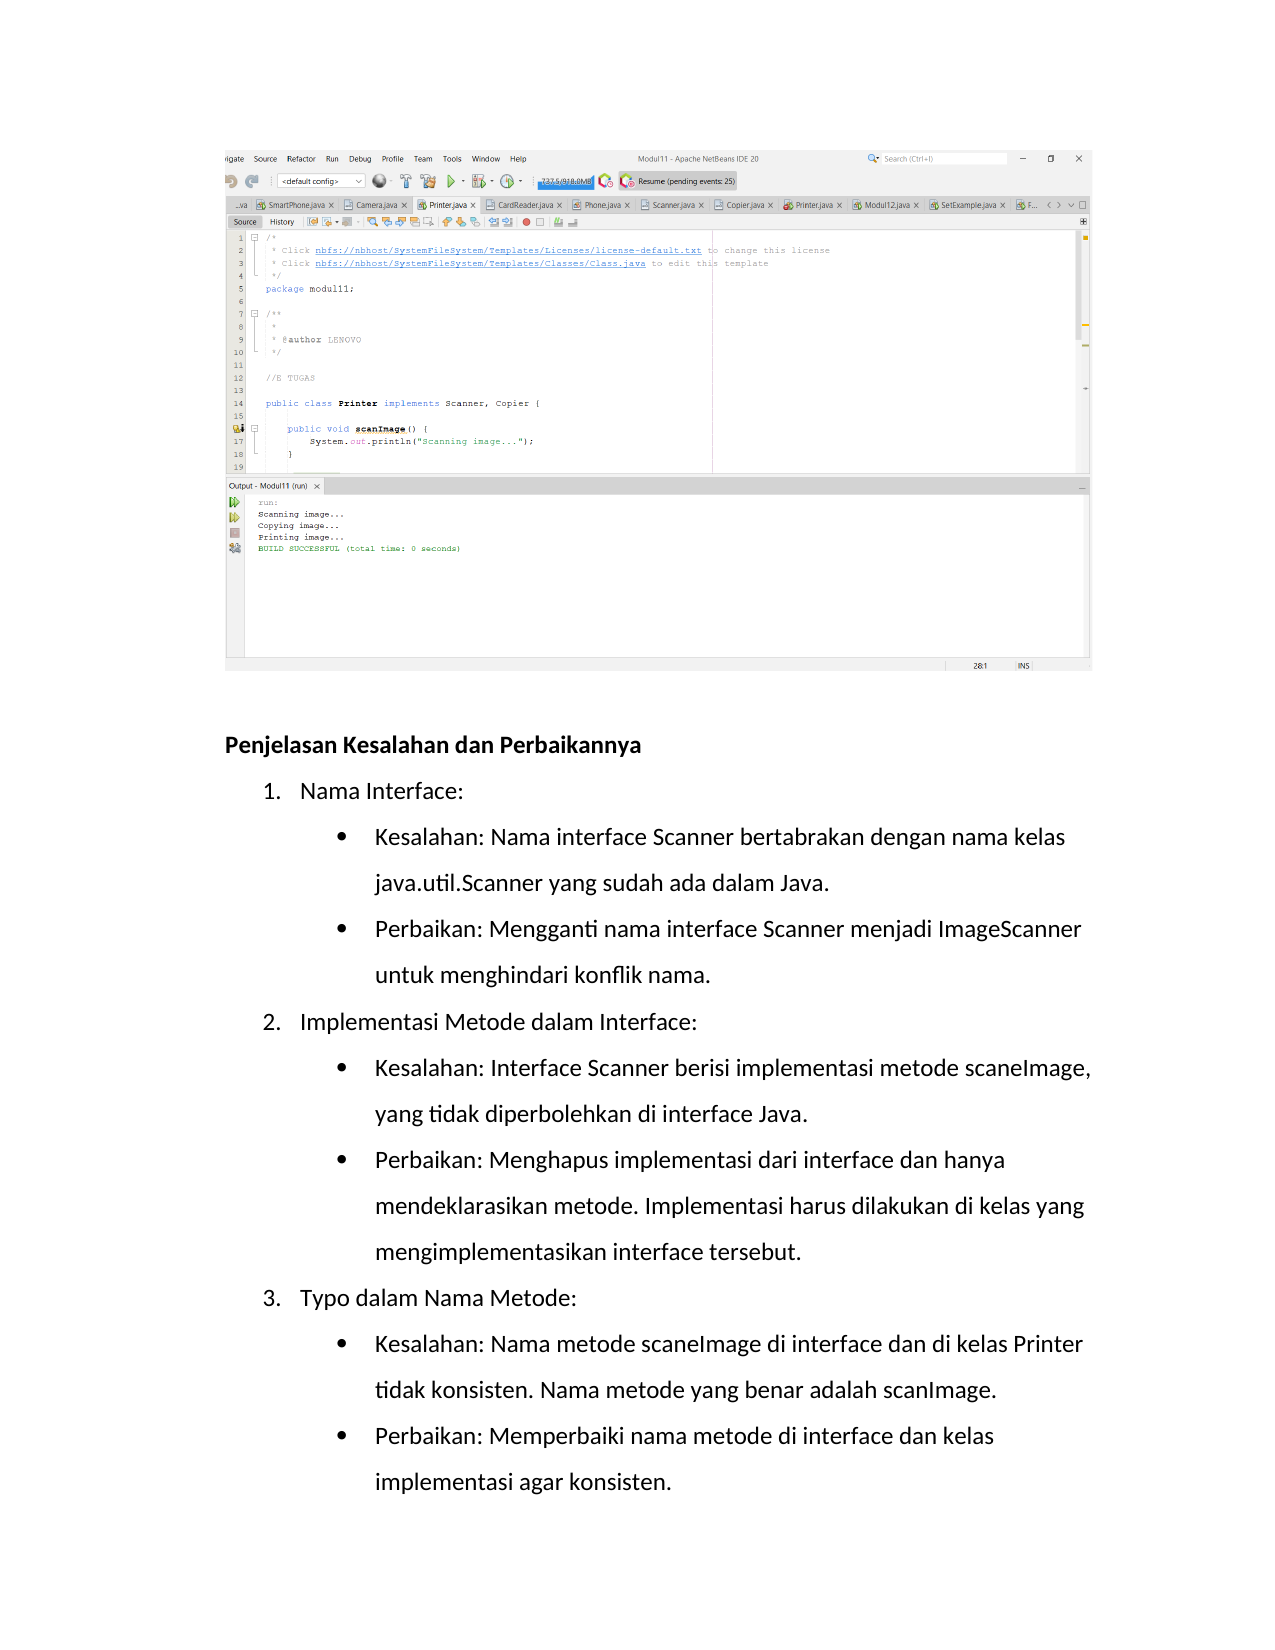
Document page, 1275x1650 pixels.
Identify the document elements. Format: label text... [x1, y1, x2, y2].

list Perbaikan: Mengganti nama interface Scanner menjadi ImageScanner untuk menghindari konflik nama. [337, 914, 1097, 990]
list Kesalahan: Nama interface Scanner bertabrakan dengan nama kelas java.util.Scanner yang sudah ada dalam Java. [337, 822, 1097, 898]
picture [225, 150, 1093, 671]
list Penjelasan Kesalahan dan Perbaikannya [225, 729, 1097, 760]
list Perbaikan: Memperbaiki nama metode di interface dan kelas implementasi agar konsisten. [337, 1420, 1097, 1497]
list Implementasi Metode dalam Interface: [262, 1006, 1097, 1036]
list Perbaikan: Menghapus implementasi dari interface dan hanya mendeklarasikan metode. Implementasi harus dilakukan di kelas yang mengimplementasikan interface tersebut. [337, 1144, 1097, 1266]
list Kesalahan: Interface Scanner berisi implementasi metode scaneImage, yang tidak diperbolehkan di interface Java. [337, 1052, 1097, 1128]
list Typo dalam Nama Metode: [262, 1282, 1097, 1312]
list Kesalahan: Nama metode scaneImage di interface dan di kelas Printer tidak konsisten. Nama metode yang benar adalah scanImage. [337, 1328, 1097, 1404]
list Nama Interface: [262, 776, 1097, 806]
